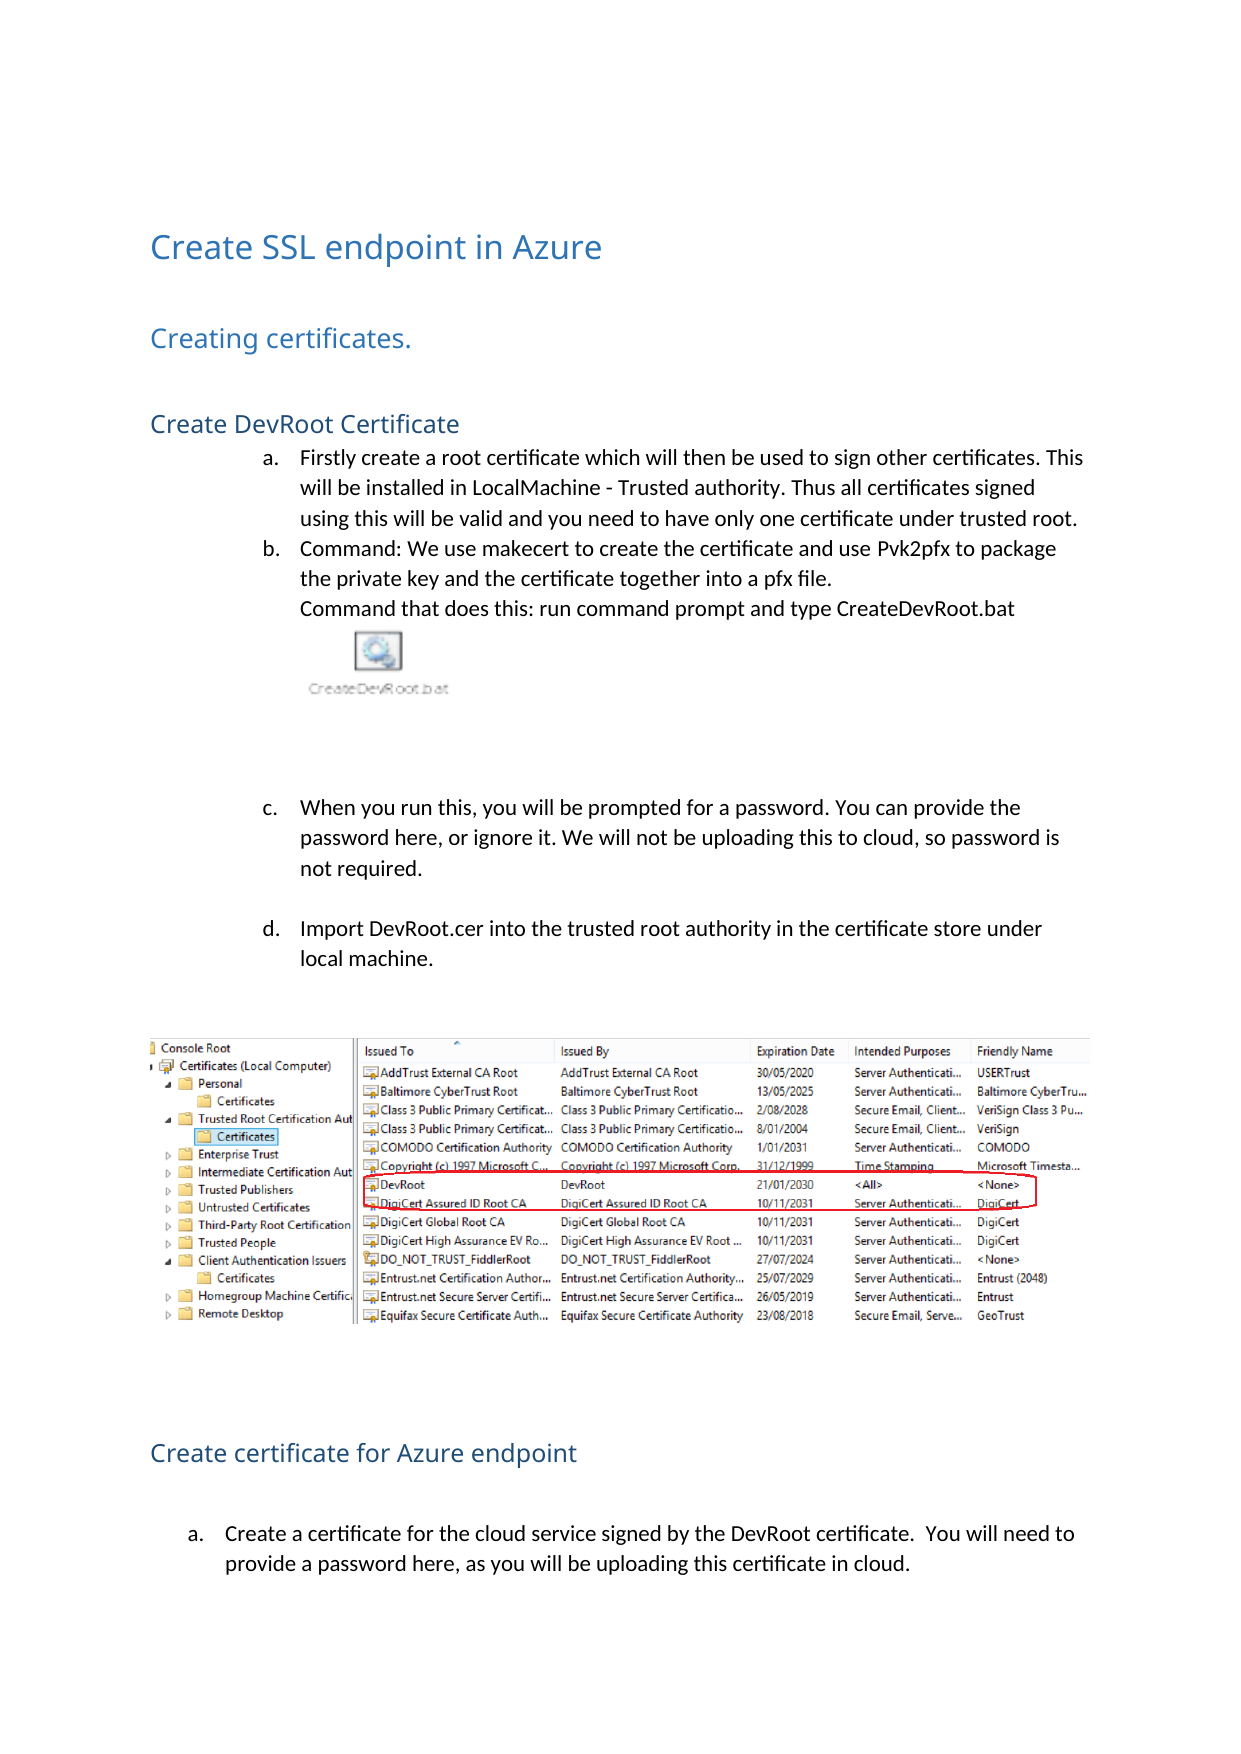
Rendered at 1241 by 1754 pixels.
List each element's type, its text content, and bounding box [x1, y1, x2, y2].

list Import DevRoot.cer into the trusted root authority in the certificate store under local machine. [262, 914, 1090, 972]
subtitle Creating certificates. [150, 320, 1090, 357]
list Create a certificate for the cloud service signed by the DevRoot certificate. You will need to provide a password here, as you will be uploading this certificate in cloud. [187, 1519, 1090, 1578]
subtitle Create DevRoot Certificate [150, 406, 1090, 441]
list When you run this, you will be prompted for a password. You can provide the password here, or ignore it. We will not be uploading this to cloud, so password is not required. [262, 793, 1090, 882]
picture [150, 1038, 1090, 1324]
subtitle Create SSL endpoint in Azure [150, 224, 1090, 269]
list Command: We use makecert to create the certificate and use Pvk2pfx to package the private key and the certificate together into a pfx file. [262, 534, 1090, 592]
subtitle Create certificate for Azure endpoint [150, 1436, 1090, 1470]
list Command that does this: run command prompt and type CreateDevRoot.bat [300, 594, 1090, 622]
list Firstly create a root certificate which will then be used to sign other certificates. This will be installed in LocalMachine - Trusted authority. Thus all certificates signed using this will be valid and you need to have only one certificate under trusted root. [262, 443, 1090, 532]
